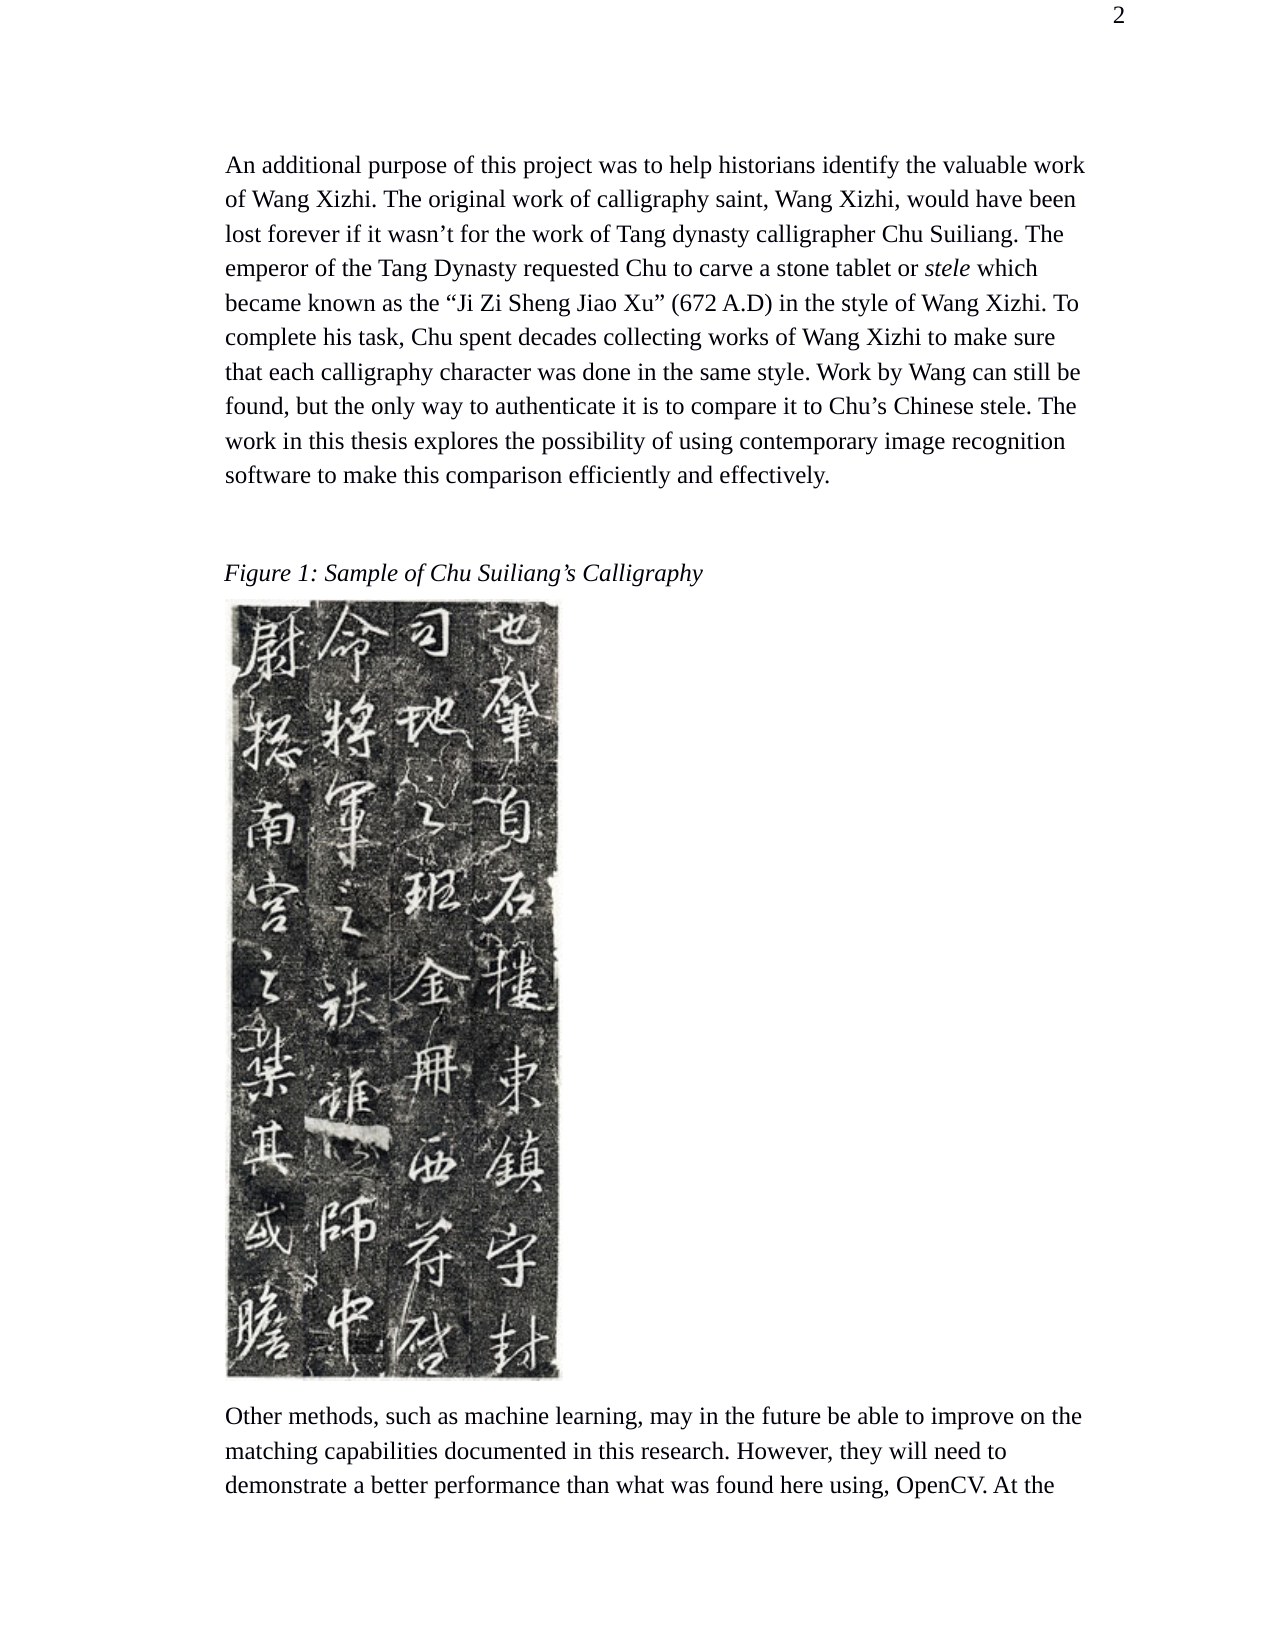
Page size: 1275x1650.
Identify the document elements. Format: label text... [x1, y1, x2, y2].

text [225, 1401, 1087, 1499]
text Figure 1: Sample of Chu Suiliang’s Calligraphy [150, 558, 1125, 587]
text An additional purpose of this project was to help historians identify the valuable work of Wang Xizhi. The original work of calligraphy saint, Wang Xizhi, would have been lost forever if it wasn’t for the work of Tang dynasty calligrapher Chu Suiliang. The emperor of the Tang Dynasty requested Chu to carve a stone tablet or stele which became known as the “Ji Zi Sheng Jiao Xu” (672 A.D) in the style of Wang Xizhi. To complete his task, Chu spent decades collecting works of Wang Xizhi to make sure that each calligraphy character was done in the same style. Work by Wang can still be found, but the only way to authenticate it is to compare it to Chu’s Chinese stele. The work in this thesis explores the possibility of using contemporary image recognition software to make this comparison efficiently and effectively. [225, 150, 1087, 489]
picture [225, 599, 563, 1381]
